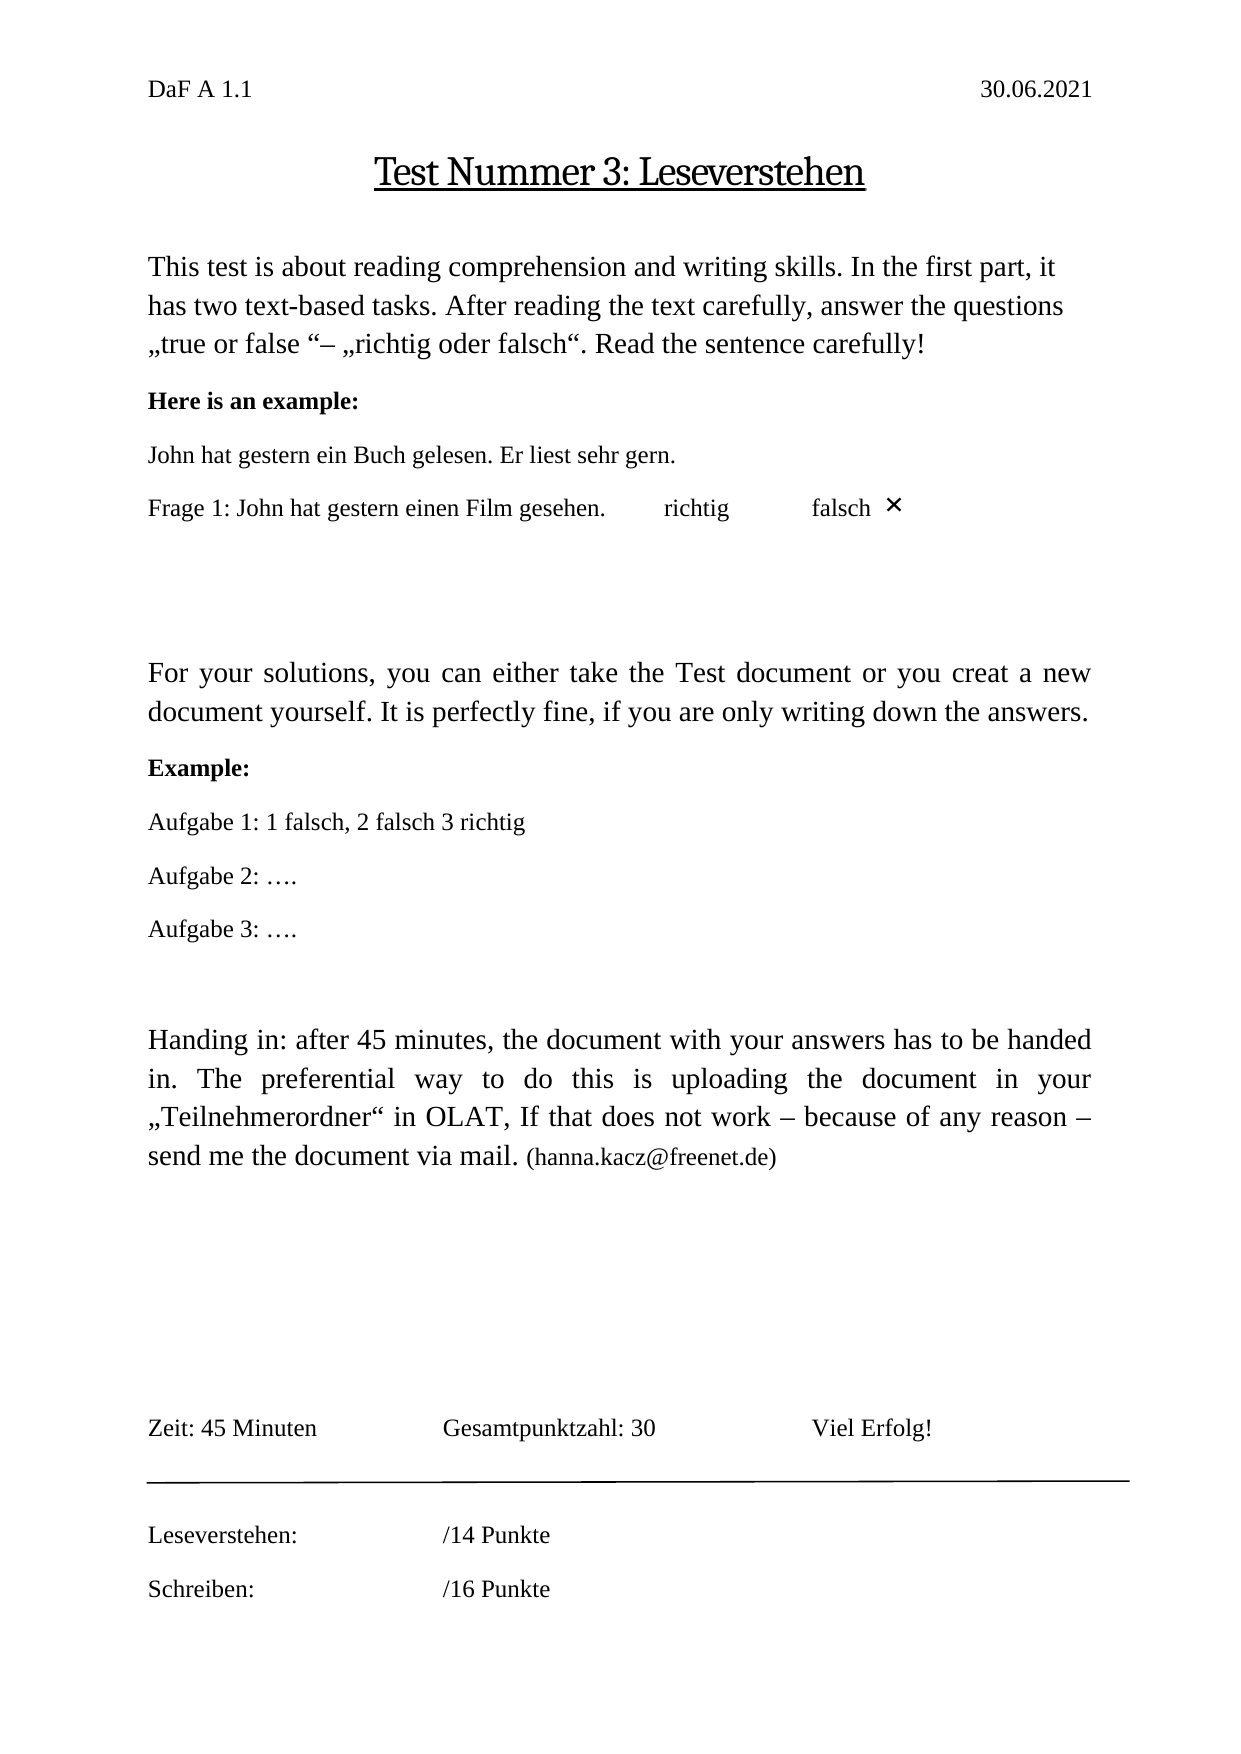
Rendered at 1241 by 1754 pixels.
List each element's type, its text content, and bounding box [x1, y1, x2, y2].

text Aufgabe 1: 1 falsch, 2 falsch 3 richtig [148, 807, 1093, 836]
text Aufgabe 3: …. [148, 914, 1093, 943]
text Aufgabe 2: …. [148, 861, 1093, 889]
text Example: [148, 753, 1093, 782]
text For your solutions, you can either take the Test document or you creat a new document yourself. It is perfectly fine, if you are only writing down the answers. [148, 655, 1093, 727]
text Handing in: after 45 minutes, the document with your answers has to be handed in. The preferential way to do this is uploading the document in your „Teilnehmerordner“ in OLAT, If that does not work – because of any reason – send me the document via mail. (hanna.kacz@freenet.de) [148, 1022, 1093, 1171]
text Leseverstehen: /14 Punkte [148, 1520, 1093, 1549]
text John hat gestern ein Buch gelesen. Er liest sehr gern. [148, 440, 1093, 468]
text Zeit: 45 Minuten Gesamtpunktzahl: 30 Viel Erfolg! [148, 1413, 1093, 1441]
text Frage 1: John hat gestern einen Film gesehen. richtig falsch [148, 493, 1093, 522]
text Here is an example: [148, 386, 1093, 414]
text Schreiben: /16 Punkte [148, 1574, 1093, 1603]
title Test Nummer 3: Leseverstehen [148, 148, 1093, 196]
text This test is about reading comprehension and writing skills. In the first part, it has two text-based tasks. After reading the text carefully, answer the questions „true or false “– „richtig oder falsch“. Read the sentence carefully! [148, 249, 1093, 360]
